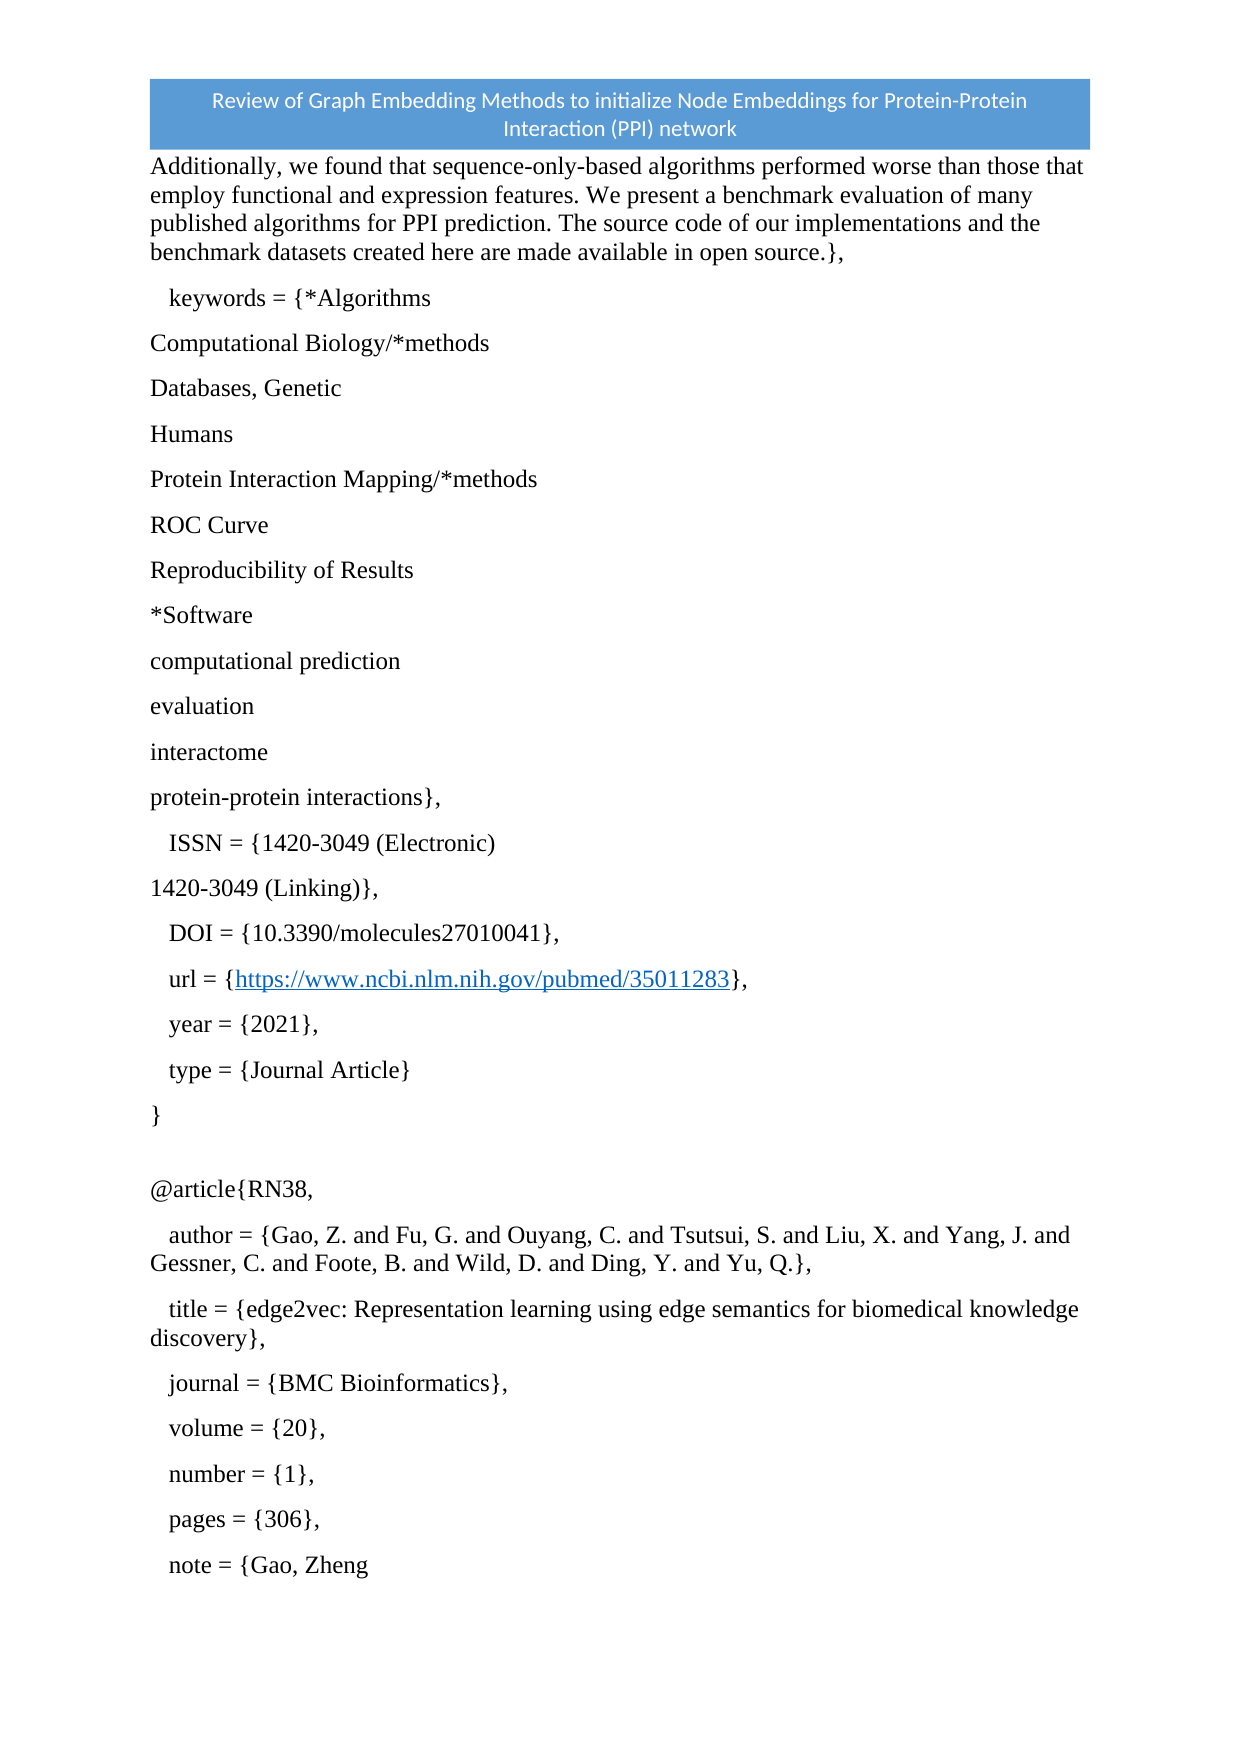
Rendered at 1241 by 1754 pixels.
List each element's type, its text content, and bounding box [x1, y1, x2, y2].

text Reproducibility of Results [150, 555, 1090, 584]
text Protein Interaction Mapping/*methods [150, 464, 1090, 493]
text url = {https://www.ncbi.nlm.nih.gov/pubmed/35011283}, [150, 964, 1090, 993]
text keywords = {*Algorithms [150, 283, 1090, 311]
text pages = {306}, [150, 1504, 1090, 1533]
text ISSN = {1420-3049 (Electronic) [150, 828, 1090, 856]
text number = {1}, [150, 1459, 1090, 1488]
text Computational Biology/*methods [150, 328, 1090, 357]
text @article{RN38, [150, 1174, 1090, 1203]
text Databases, Genetic [150, 373, 1090, 402]
text *Software [150, 601, 1090, 629]
text ROC Curve [150, 510, 1090, 538]
text note = {Gao, Zheng [150, 1550, 1090, 1578]
text volume = {20}, [150, 1413, 1090, 1442]
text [150, 150, 1090, 266]
text interactome [150, 737, 1090, 766]
text computational prediction [150, 646, 1090, 675]
text title = {edge2vec: Representation learning using edge semantics for biomedical knowledge discovery}, [150, 1294, 1090, 1351]
text Humans [150, 419, 1090, 448]
text type = {Journal Article} [150, 1055, 1090, 1083]
text DOI = {10.3390/molecules27010041}, [150, 918, 1090, 947]
text protein-protein interactions}, [150, 782, 1090, 811]
text year = {2021}, [150, 1009, 1090, 1038]
text } [150, 1100, 1090, 1129]
text evaluation [150, 691, 1090, 720]
text 1420-3049 (Linking)}, [150, 873, 1090, 902]
text author = {Gao, Z. and Fu, G. and Ouyang, C. and Tsutsui, S. and Liu, X. and Yang, J. and Gessner, C. and Foote, B. and Wild, D. and Ding, Y. and Yu, Q.}, [150, 1220, 1090, 1277]
text journal = {BMC Bioinformatics}, [150, 1368, 1090, 1397]
